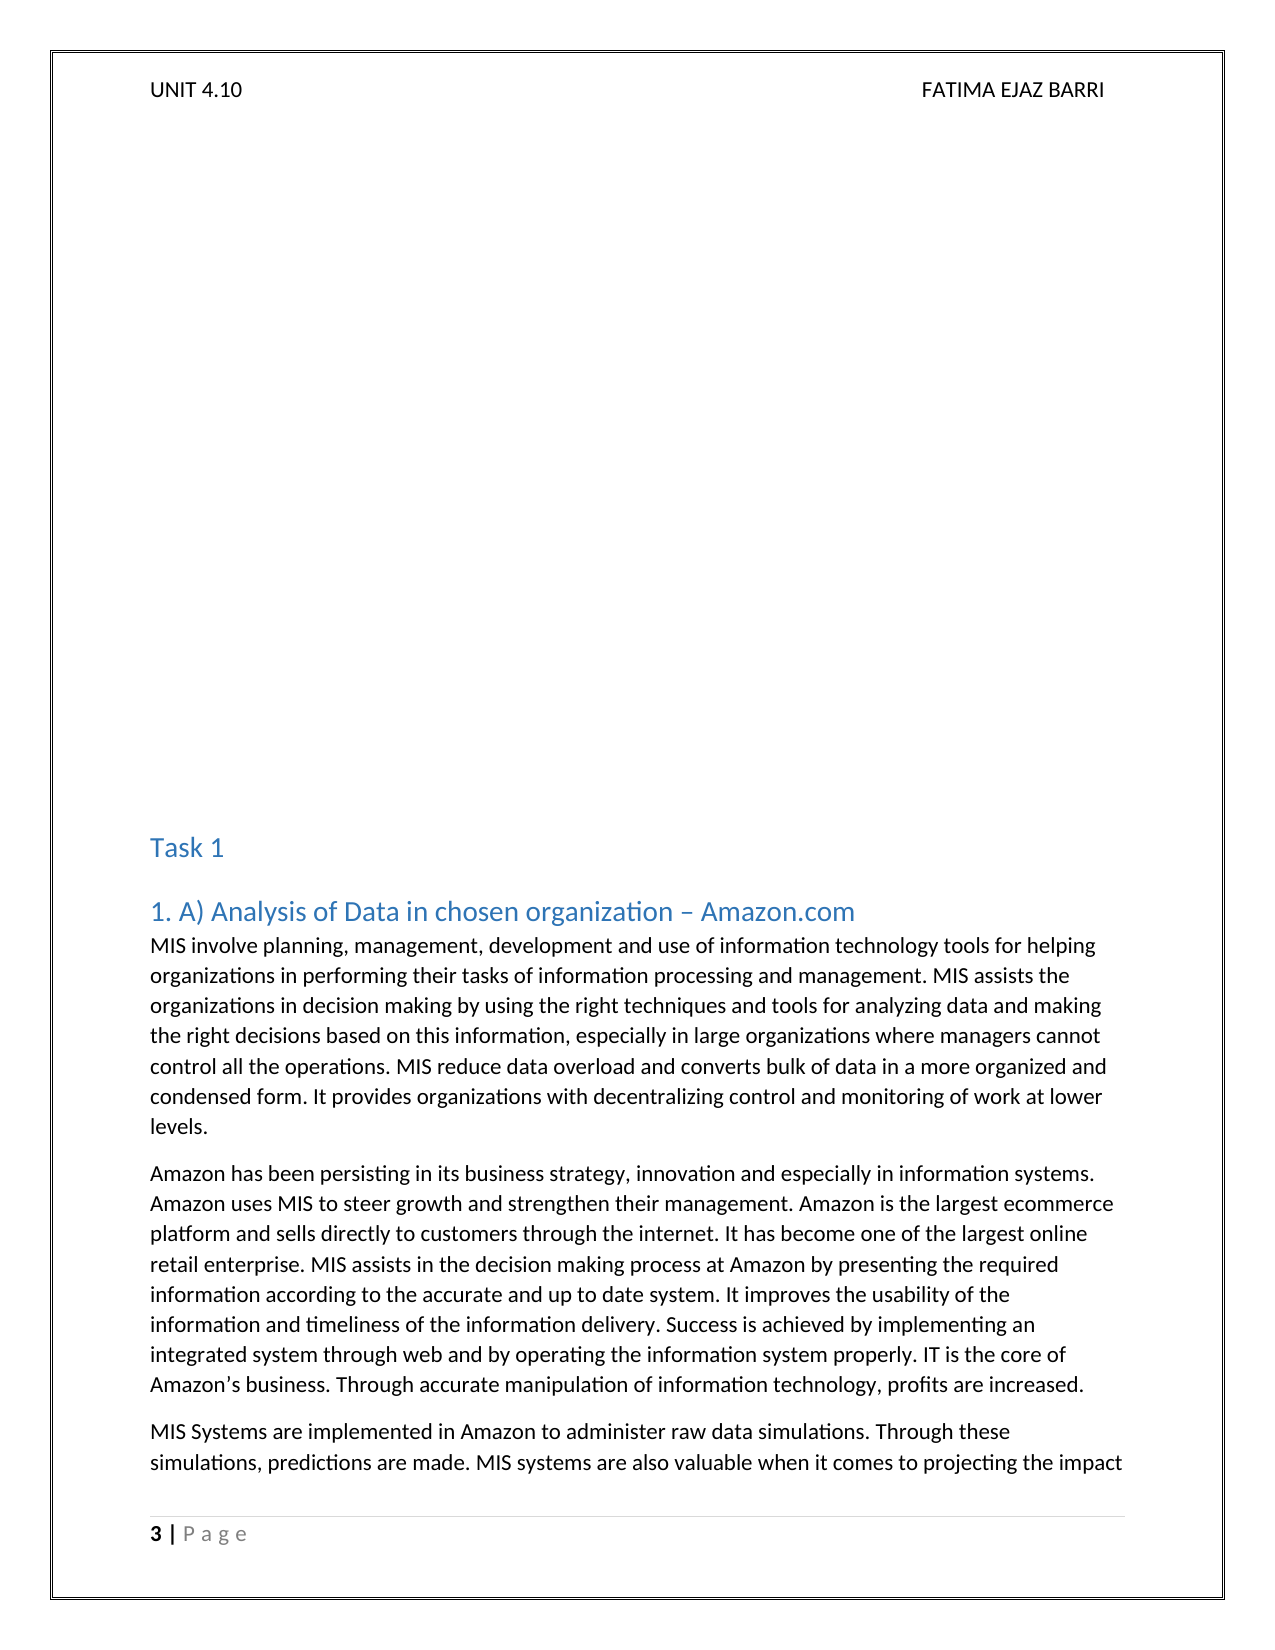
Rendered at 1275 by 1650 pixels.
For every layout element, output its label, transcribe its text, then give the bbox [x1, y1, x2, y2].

text MIS involve planning, management, development and use of information technology tools for helping organizations in performing their tasks of information processing and management. MIS assists the organizations in decision making by using the right techniques and tools for analyzing data and making the right decisions based on this information, especially in large organizations where managers cannot control all the operations. MIS reduce data overload and converts bulk of data in a more organized and condensed form. It provides organizations with decentralizing control and monitoring of work at lower levels. [150, 931, 1125, 1140]
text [150, 1417, 1125, 1476]
subtitle Task 1 [150, 829, 1125, 865]
text Amazon has been persisting in its business strategy, innovation and especially in information systems. Amazon uses MIS to steer growth and strengthen their management. Amazon is the largest ecommerce platform and sells directly to customers through the internet. It has become one of the largest online retail enterprise. MIS assists in the decision making process at Amazon by presenting the required information according to the accurate and up to date system. It improves the usability of the information and timeliness of the information delivery. Success is achieved by implementing an integrated system through web and by operating the information system properly. IT is the core of Amazon’s business. Through accurate manipulation of information technology, profits are increased. [150, 1159, 1125, 1399]
subtitle 1. A) Analysis of Data in chosen organization – Amazon.com [150, 893, 1125, 928]
